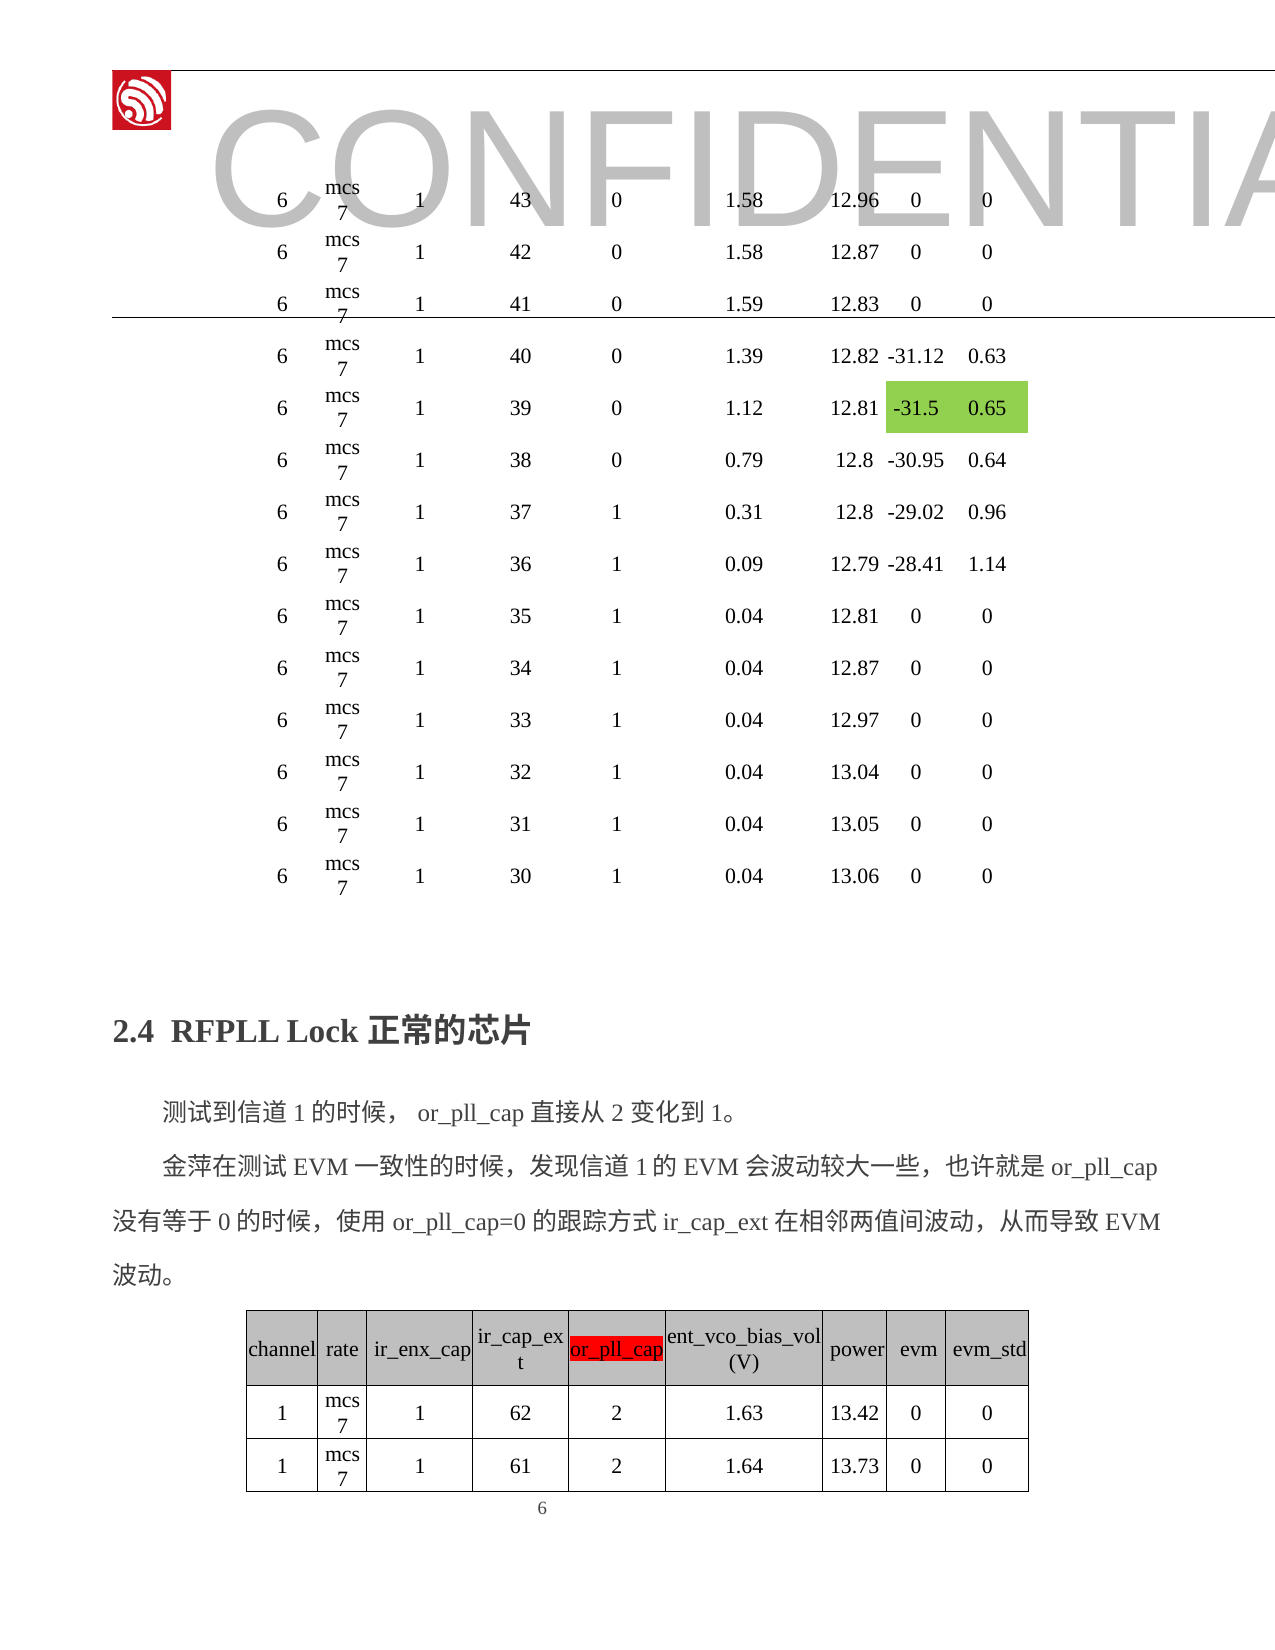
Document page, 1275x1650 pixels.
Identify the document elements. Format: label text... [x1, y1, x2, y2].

table_cell 1 [367, 433, 473, 485]
table_cell 0.04 [665, 641, 823, 693]
table_cell 1 [568, 849, 665, 901]
table_cell 0 [568, 381, 665, 433]
table_cell 1 [367, 173, 473, 225]
table_cell 1.58 [665, 173, 823, 225]
table_cell 30 [473, 849, 568, 901]
table_cell -31.12 [886, 329, 946, 381]
table_cell 1.12 [665, 381, 823, 433]
table_cell mcs7 [318, 173, 367, 225]
table_cell 0 [886, 589, 946, 641]
table_cell 0 [568, 225, 665, 277]
table_cell 33 [473, 693, 568, 744]
table_cell 6 [246, 329, 318, 381]
table_cell 1 [367, 381, 473, 433]
table_cell 1 [367, 485, 473, 537]
table_cell 1 [568, 797, 665, 848]
table_cell 12.96 [823, 173, 886, 225]
table_cell mcs7 [318, 485, 367, 537]
table_header ir_cap_ext [473, 1311, 568, 1385]
table_cell 1 [568, 745, 665, 797]
table_cell 1 [568, 641, 665, 693]
table_cell 41 [473, 277, 568, 329]
table_cell 1.59 [665, 277, 823, 329]
table_cell 0 [886, 797, 946, 848]
table_cell 42 [473, 225, 568, 277]
table_cell 6 [246, 797, 318, 848]
table_cell 1 [568, 589, 665, 641]
table_cell 0 [946, 849, 1028, 901]
table_cell mcs7 [318, 537, 367, 589]
table_header power [823, 1311, 886, 1385]
table_cell 6 [246, 485, 318, 537]
table_cell mcs7 [318, 693, 367, 744]
table_cell 1.14 [946, 537, 1028, 589]
table_cell -29.02 [886, 485, 946, 537]
table_cell 0 [887, 1439, 945, 1491]
table_cell 0.04 [665, 849, 823, 901]
table_cell 1 [367, 329, 473, 381]
table_cell mcs7 [318, 225, 367, 277]
table_cell 13.73 [823, 1439, 886, 1491]
table_cell mcs7 [318, 1439, 366, 1491]
table_header or_pll_cap [569, 1311, 665, 1385]
table_cell mcs7 [318, 641, 367, 693]
table_cell 1 [367, 1439, 472, 1491]
table_cell mcs7 [318, 381, 367, 433]
table_cell 6 [246, 589, 318, 641]
table_cell 13.06 [823, 849, 886, 901]
table_cell 6 [246, 277, 318, 329]
table_cell 6 [246, 433, 318, 485]
table_cell 1.63 [666, 1386, 822, 1438]
table_cell 1 [367, 277, 473, 329]
table_cell 1.64 [666, 1439, 822, 1491]
table_cell mcs7 [318, 849, 367, 901]
table_cell 0 [946, 693, 1028, 744]
table_cell 0 [887, 1386, 945, 1438]
table_cell 12.82 [823, 329, 886, 381]
table_cell 1.39 [665, 329, 823, 381]
table_cell 38 [473, 433, 568, 485]
table_header ir_enx_cap [367, 1311, 472, 1385]
text 测试到信道 1 的时候， or_pll_cap 直接从 2 变化到 1。 [112, 1092, 1163, 1129]
table_cell 0 [886, 641, 946, 693]
table_cell 0 [946, 1386, 1028, 1438]
table_cell 13.05 [823, 797, 886, 848]
table_cell 0.04 [665, 589, 823, 641]
picture [112, 70, 172, 130]
table_header evm [887, 1311, 945, 1385]
table_cell 40 [473, 329, 568, 381]
table_cell 0 [946, 641, 1028, 693]
table_cell 1 [367, 693, 473, 744]
table_cell 6 [246, 537, 318, 589]
table_cell 0.04 [665, 693, 823, 744]
table_cell -30.95 [886, 433, 946, 485]
table_cell 12.87 [823, 641, 886, 693]
table_cell 0 [886, 849, 946, 901]
table_cell 1 [367, 797, 473, 848]
table_cell 1 [568, 693, 665, 744]
table_cell 6 [246, 849, 318, 901]
table_header evm_std [946, 1311, 1028, 1385]
table_cell 0.31 [665, 485, 823, 537]
subtitle RFPLL Lock 正常的芯片 [112, 1003, 1163, 1052]
table_cell mcs7 [318, 1386, 366, 1438]
table_cell 0.65 [946, 381, 1028, 433]
table_cell mcs7 [318, 277, 367, 329]
table_cell 6 [246, 381, 318, 433]
table_cell 1 [568, 537, 665, 589]
table_cell mcs7 [318, 589, 367, 641]
table_cell 62 [473, 1386, 568, 1438]
table_cell 0 [946, 225, 1028, 277]
table_cell 0 [568, 277, 665, 329]
table_cell 12.81 [823, 589, 886, 641]
table_cell 61 [473, 1439, 568, 1491]
table_cell 6 [246, 693, 318, 744]
table_cell 12.8 [823, 433, 886, 485]
table_cell 1 [367, 225, 473, 277]
table_cell mcs7 [318, 329, 367, 381]
table_cell 1.58 [665, 225, 823, 277]
table_cell 0 [886, 173, 946, 225]
table_cell 43 [473, 173, 568, 225]
table_cell 0.09 [665, 537, 823, 589]
table_cell 36 [473, 537, 568, 589]
table_cell 0.79 [665, 433, 823, 485]
table_header rate [318, 1311, 366, 1385]
table_cell 1 [367, 589, 473, 641]
table_cell 12.83 [823, 277, 886, 329]
table_cell 0 [886, 225, 946, 277]
table_cell 31 [473, 797, 568, 848]
table_cell 1 [367, 745, 473, 797]
table_cell 12.8 [823, 485, 886, 537]
table_cell 0 [568, 433, 665, 485]
table_cell -28.41 [886, 537, 946, 589]
table_cell 6 [246, 641, 318, 693]
table_cell mcs7 [318, 797, 367, 848]
table_cell 1 [247, 1386, 317, 1438]
table_cell 37 [473, 485, 568, 537]
table_cell 6 [246, 173, 318, 225]
table_cell 0 [946, 277, 1028, 329]
table_cell 1 [367, 849, 473, 901]
table_cell 0 [568, 329, 665, 381]
table_cell 1 [247, 1439, 317, 1491]
table_cell 1 [367, 641, 473, 693]
table_cell 39 [473, 381, 568, 433]
table_cell 12.87 [823, 225, 886, 277]
table_header channel [247, 1311, 317, 1385]
table_cell 0 [946, 797, 1028, 848]
table_cell 0.96 [946, 485, 1028, 537]
table_cell 0.04 [665, 745, 823, 797]
table_cell 6 [246, 225, 318, 277]
table_cell 13.42 [823, 1386, 886, 1438]
table_cell mcs7 [318, 433, 367, 485]
table_cell 0 [886, 693, 946, 744]
table_cell 0 [946, 173, 1028, 225]
table_cell 1 [367, 1386, 472, 1438]
text 金萍在测试 EVM 一致性的时候，发现信道 1的 EVM 会波动较大一些，也许就是 or_pll_cap 没有等于 0 的时候，使用 or_pll_cap=0 的跟踪方式 ir_cap_ext 在相邻两值间波动，从而导致 EVM 波动。 [112, 1147, 1163, 1292]
table_cell 0.04 [665, 797, 823, 848]
table_cell 1 [367, 537, 473, 589]
table_cell 0 [946, 745, 1028, 797]
table_cell mcs7 [318, 745, 367, 797]
table_cell 0.63 [946, 329, 1028, 381]
table_cell 0 [886, 277, 946, 329]
table_cell 34 [473, 641, 568, 693]
table_cell 12.79 [823, 537, 886, 589]
table_cell 6 [246, 745, 318, 797]
table_cell 1 [568, 485, 665, 537]
table_cell 13.04 [823, 745, 886, 797]
table_cell 12.81 [823, 381, 886, 433]
table_cell 32 [473, 745, 568, 797]
table_cell 35 [473, 589, 568, 641]
table_cell 0 [946, 589, 1028, 641]
table_header ent_vco_bias_vol (V) [666, 1311, 822, 1385]
table_cell 0 [886, 745, 946, 797]
table_cell 0 [946, 1439, 1028, 1491]
table_cell 0 [568, 173, 665, 225]
table_cell 2 [569, 1439, 665, 1491]
table_cell 12.97 [823, 693, 886, 744]
table_cell 2 [569, 1386, 665, 1438]
table_cell 0.64 [946, 433, 1028, 485]
table_cell -31.5 [886, 381, 946, 433]
